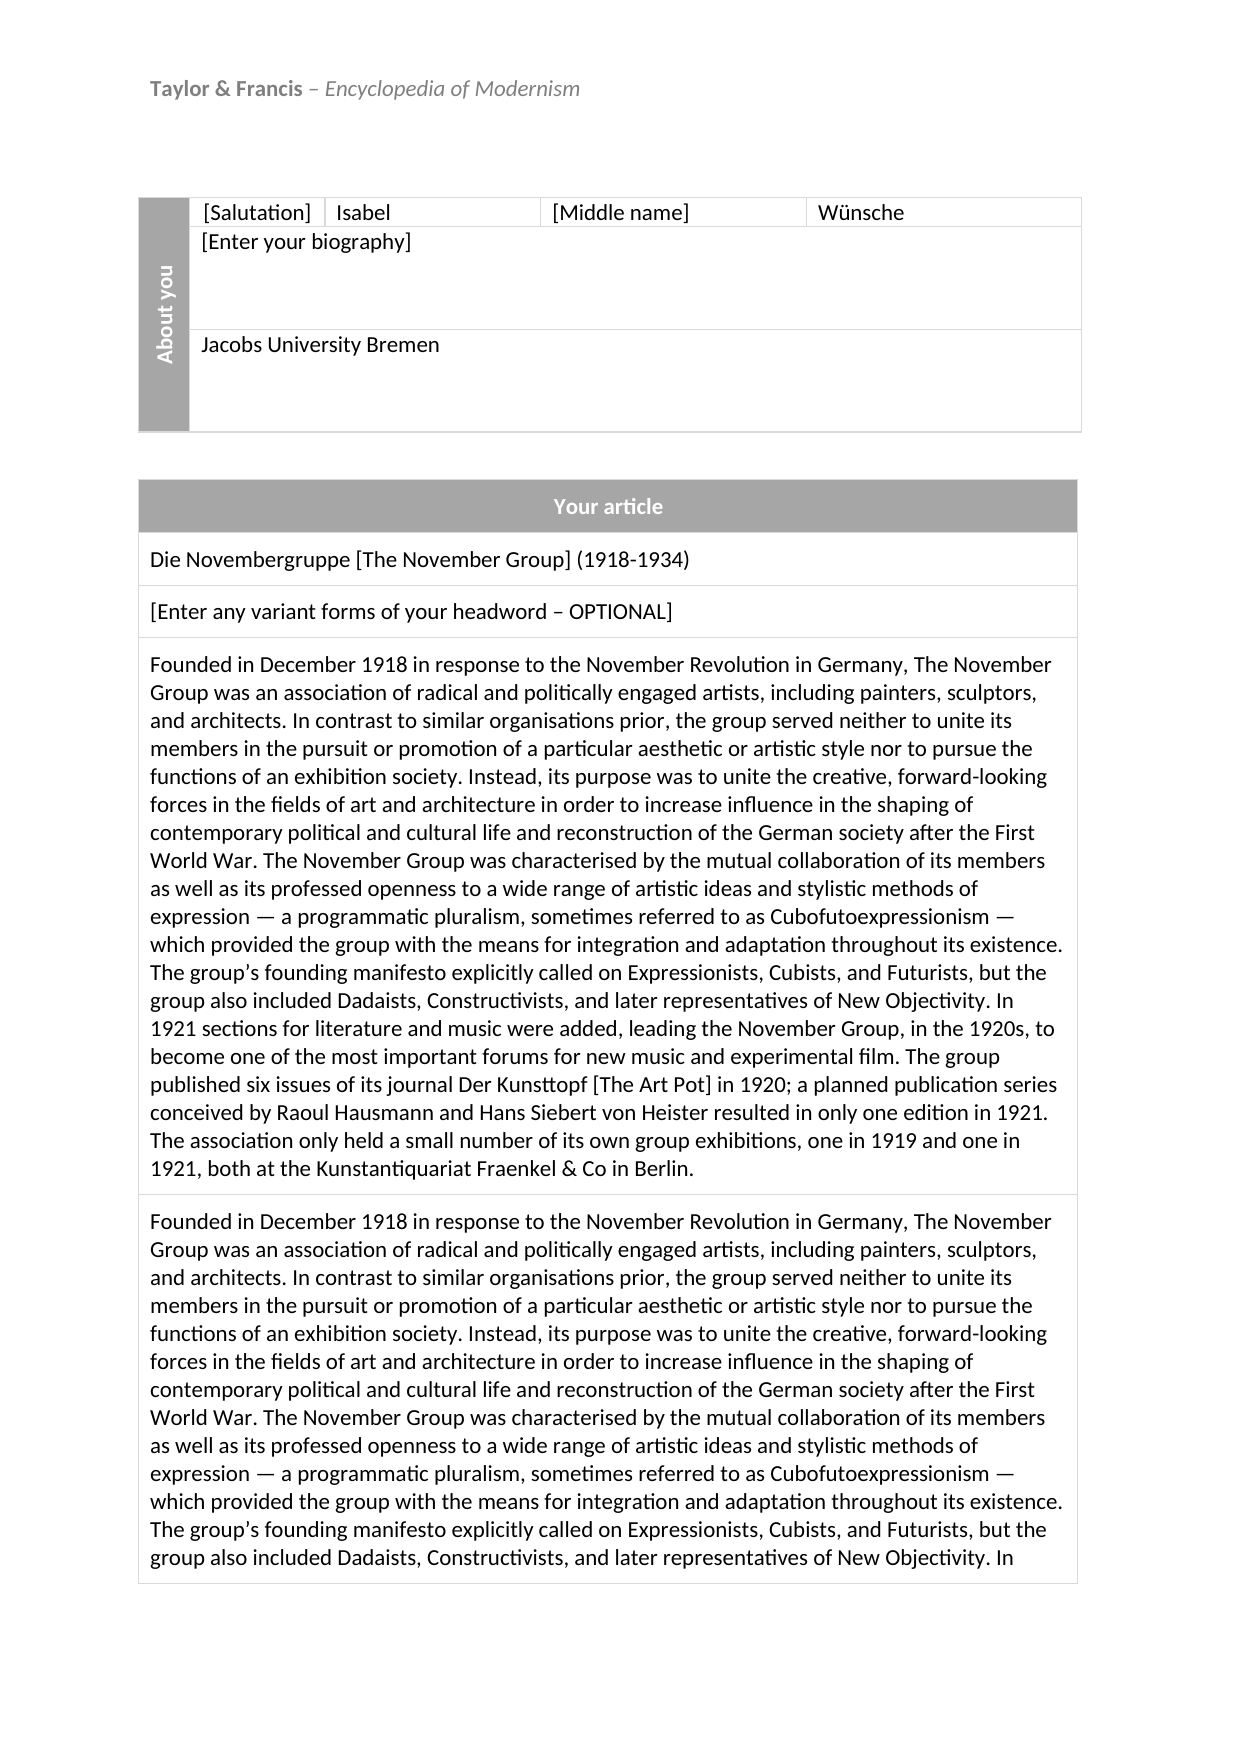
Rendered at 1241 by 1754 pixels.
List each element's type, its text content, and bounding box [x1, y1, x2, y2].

table_cell [139, 533, 1077, 584]
table_header About you [139, 198, 189, 431]
table_header Your article [139, 480, 1077, 532]
